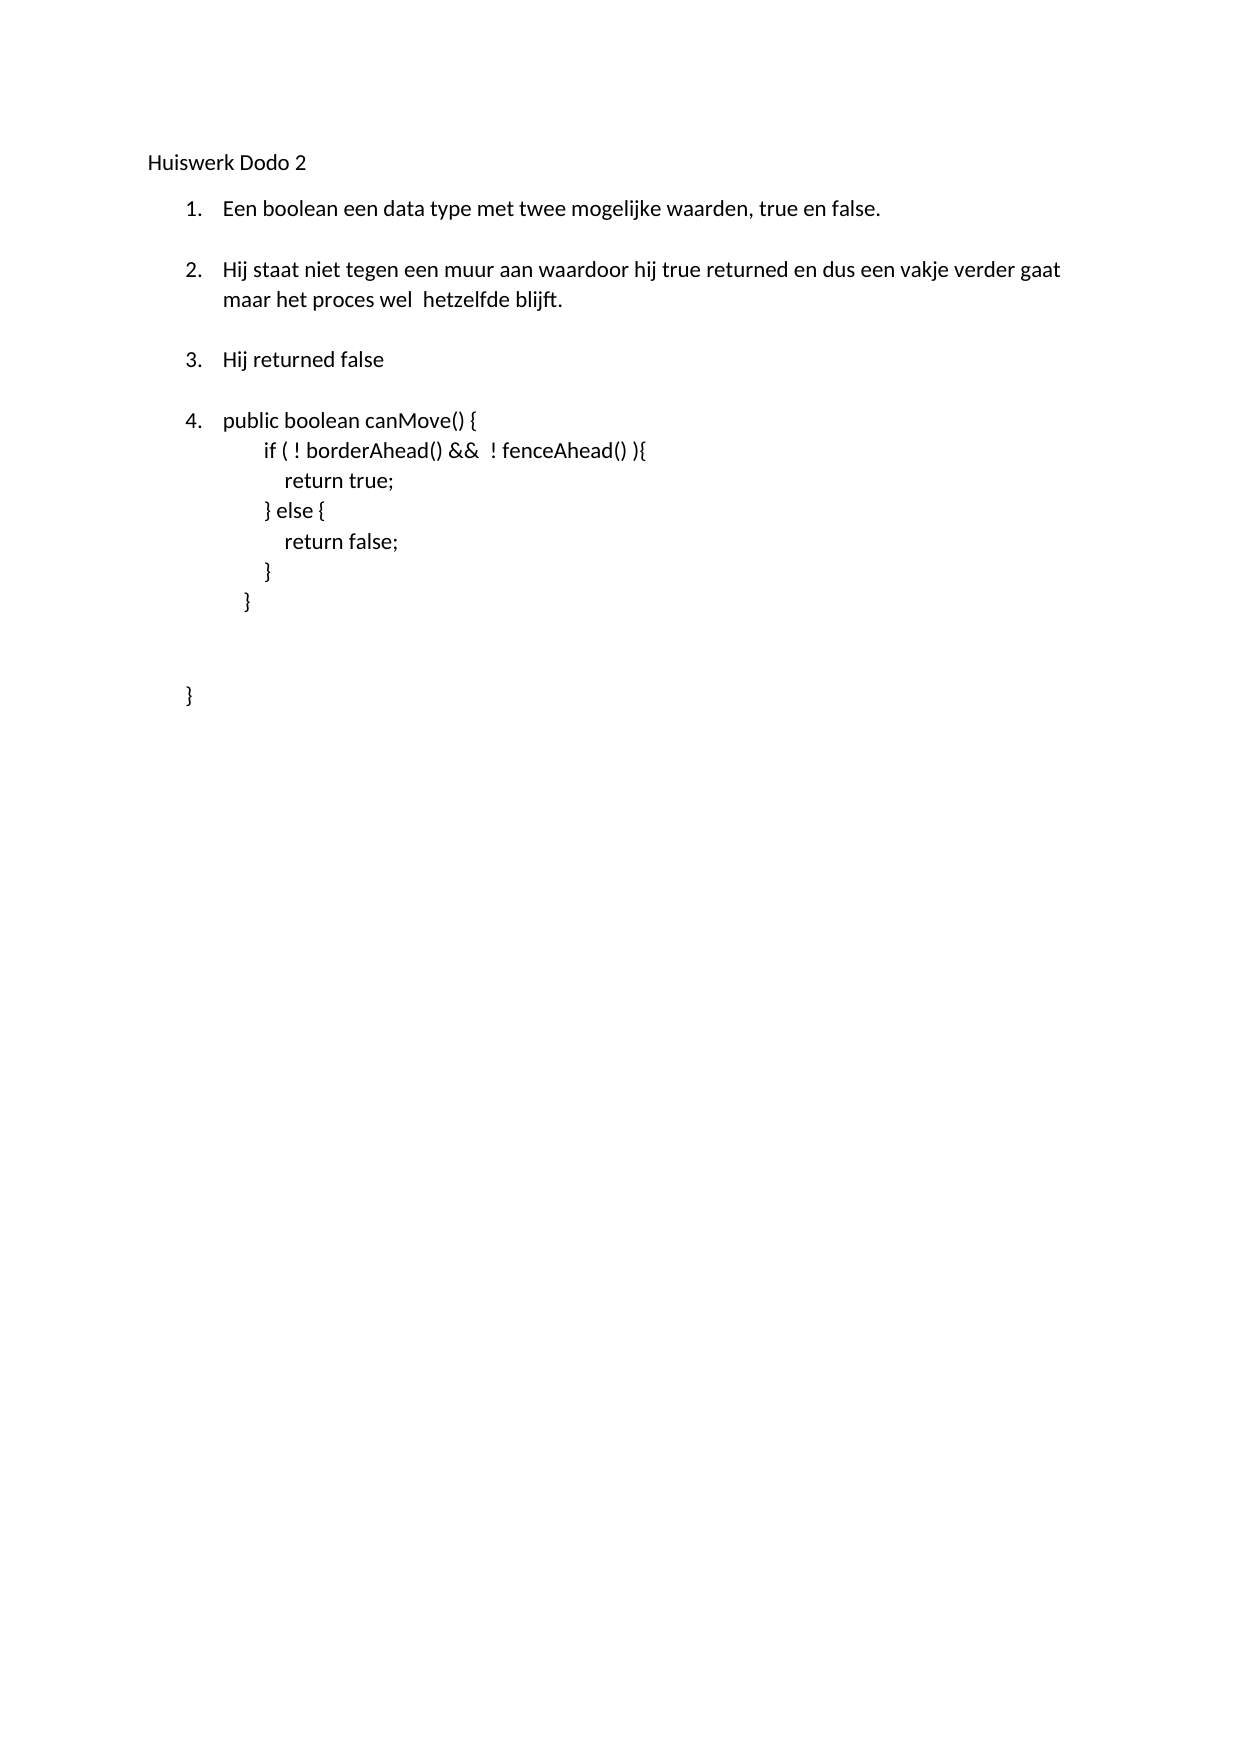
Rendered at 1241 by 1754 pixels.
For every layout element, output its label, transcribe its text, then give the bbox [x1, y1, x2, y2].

text Huiswerk Dodo 2 [148, 148, 1093, 176]
list Een boolean een data type met twee mogelijke waarden, true en false. [185, 194, 1093, 222]
text } [185, 681, 1093, 709]
list } else { [223, 497, 1093, 524]
list if ( ! borderAhead() && ! fenceAhead() ){ [223, 436, 1093, 464]
list return true; [223, 466, 1093, 494]
list } [223, 557, 1093, 585]
list return false; [223, 527, 1093, 555]
list Hij returned false [185, 346, 1093, 373]
list Hij staat niet tegen een muur aan waardoor hij true returned en dus een vakje verder gaat maar het proces wel hetzelfde blijft. [185, 255, 1093, 343]
list public boolean canMove() { [185, 406, 1093, 434]
list } [223, 587, 1093, 615]
